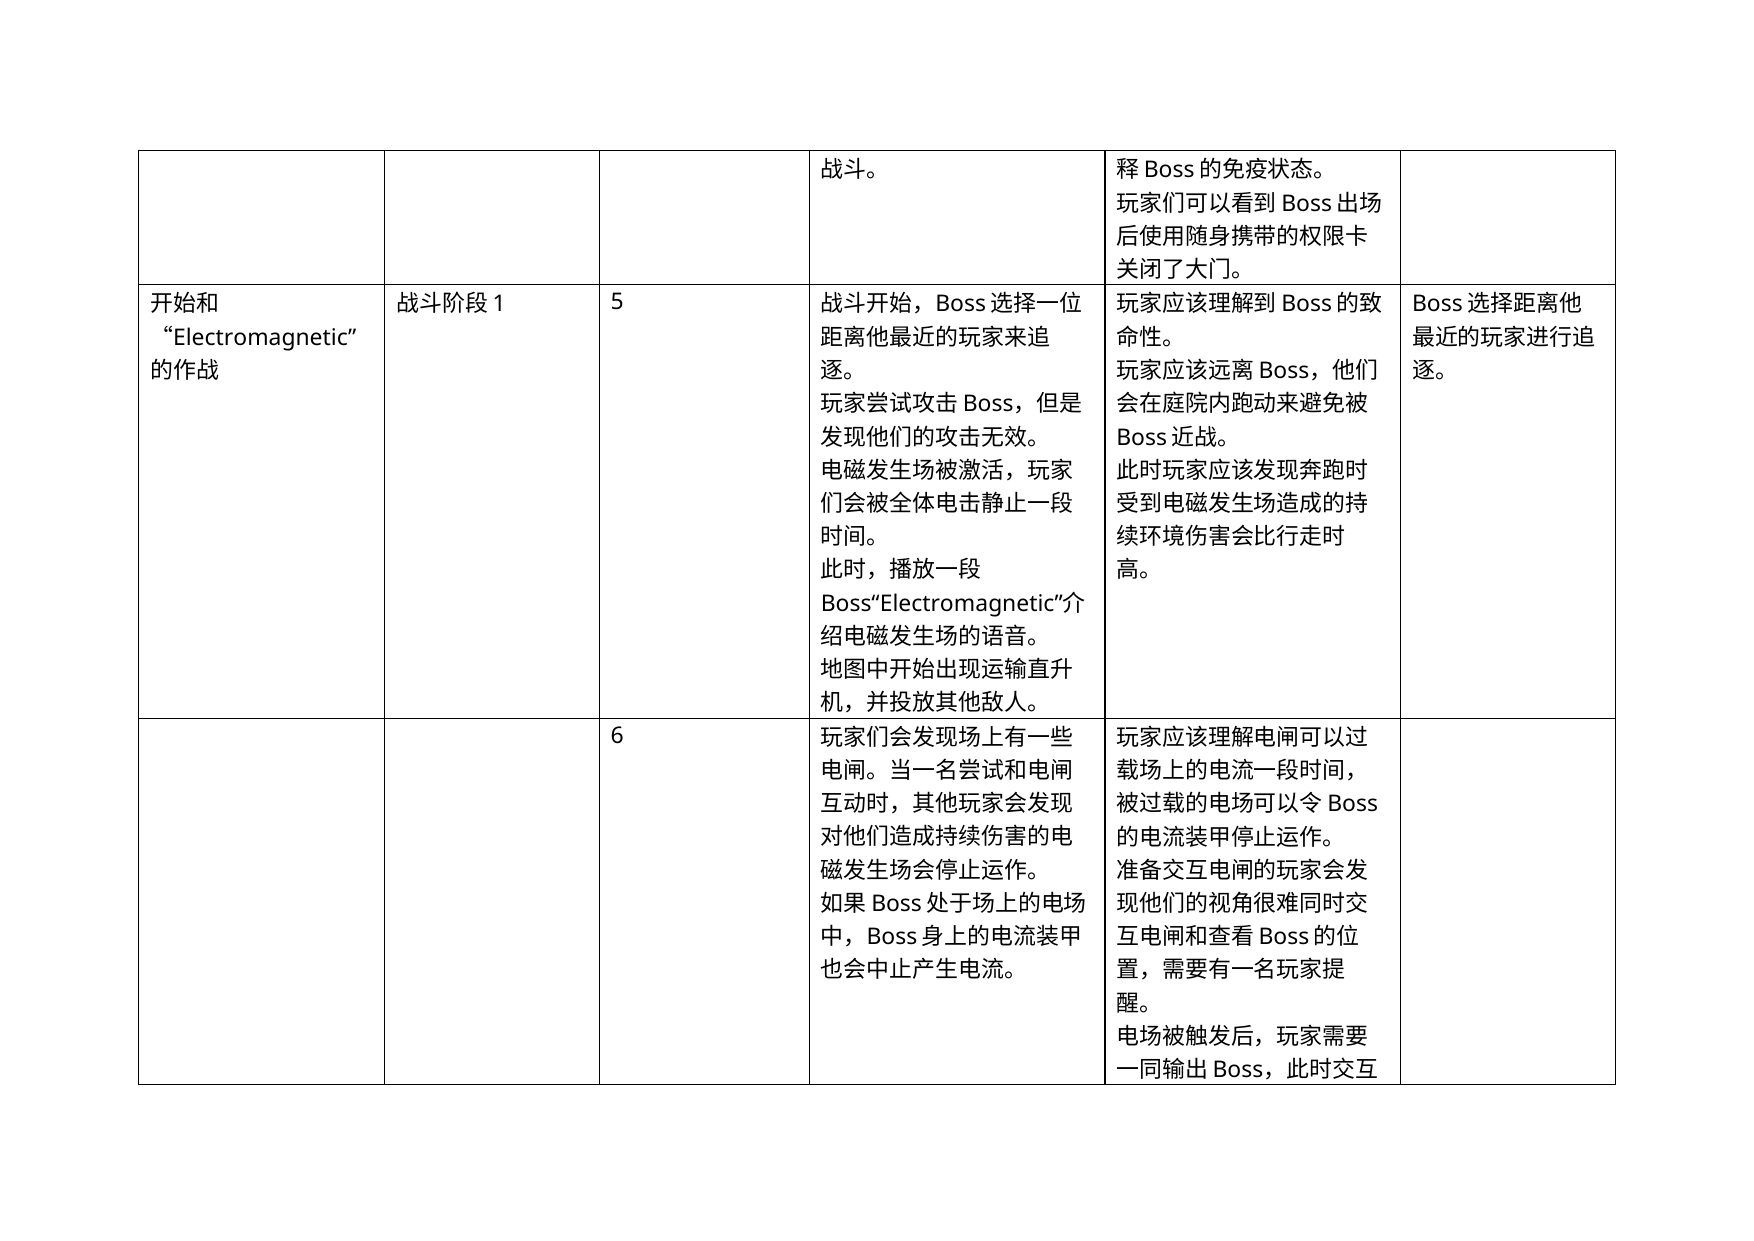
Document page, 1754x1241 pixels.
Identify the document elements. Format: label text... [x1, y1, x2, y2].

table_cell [810, 719, 1104, 1084]
table_cell [385, 719, 599, 1084]
table_cell 玩家应该理解到Boss的致命性。 玩家应该远离Boss，他们会在庭院内跑动来避免被Boss近战。 此时玩家应该发现奔跑时受到电磁发生场造成的持续环境伤害会比行走时高。 [1106, 285, 1400, 717]
table_cell 5 [600, 285, 809, 717]
table_cell [1401, 719, 1615, 1084]
table_cell 战斗开始，Boss选择一位距离他最近的玩家来追逐。 玩家尝试攻击Boss，但是发现他们的攻击无效。 电磁发生场被激活，玩家们会被全体电击静止一段时间。 此时，播放一段Boss“Electromagnetic”介绍电磁发生场的语音。 地图中开始出现运输直升机，并投放其他敌人。 [810, 285, 1104, 717]
table_cell [139, 719, 384, 1084]
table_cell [1106, 151, 1400, 284]
table_cell 战斗阶段1 [385, 285, 599, 717]
table_cell 6 [600, 719, 809, 1084]
table_cell Boss选择距离他最近的玩家进行追逐。 [1401, 285, 1615, 717]
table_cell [1106, 719, 1400, 1084]
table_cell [810, 151, 1104, 284]
table_cell [1401, 151, 1615, 284]
table_cell [139, 151, 384, 284]
table_cell [385, 151, 599, 284]
table_cell 开始和“Electromagnetic”的作战 [139, 285, 384, 717]
table_cell 4 [600, 151, 809, 284]
